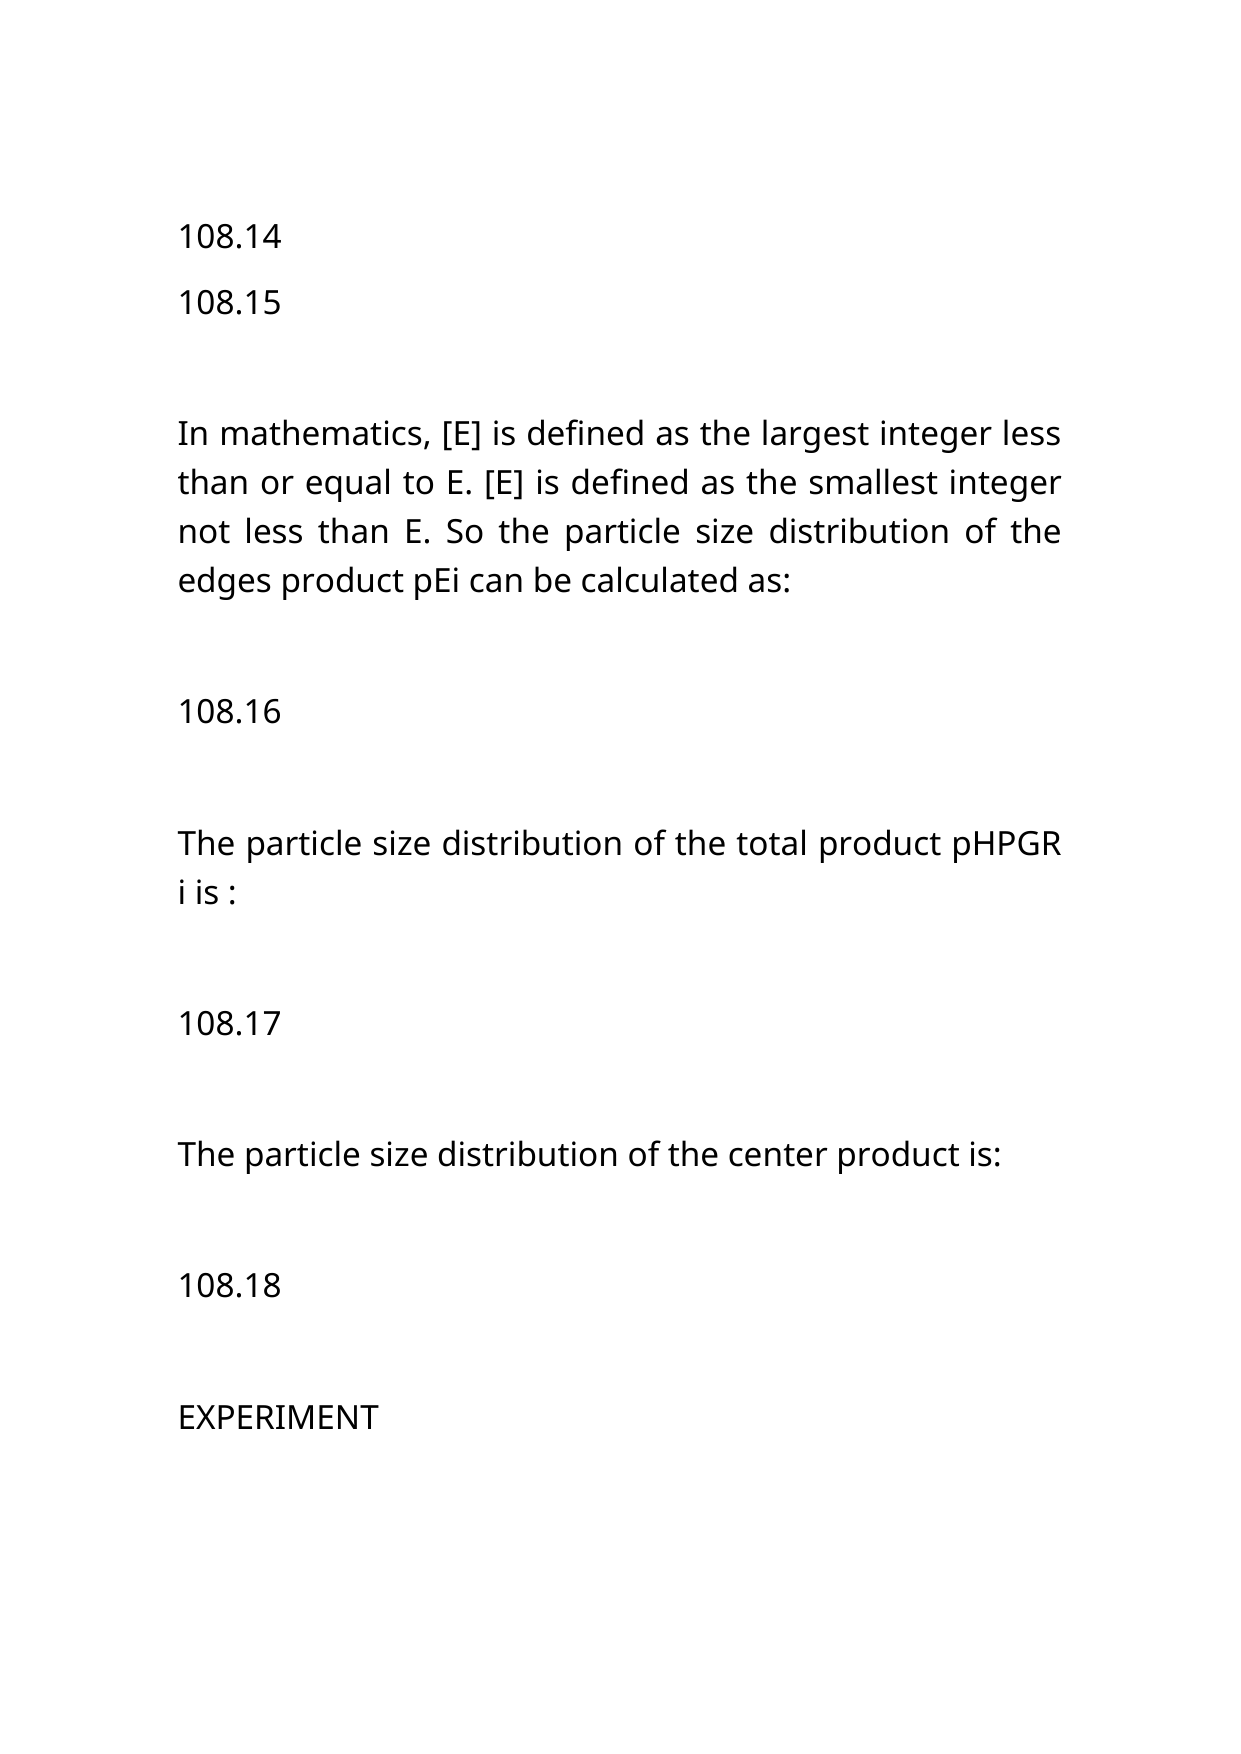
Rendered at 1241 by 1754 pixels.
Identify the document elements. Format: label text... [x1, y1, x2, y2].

text The particle size distribution of the total product pHPGR i is : [177, 819, 1063, 914]
text 108.16 [177, 688, 1063, 734]
text 108.14 [177, 213, 1063, 259]
text EXPERIMENT [177, 1393, 1063, 1439]
text 108.18 [177, 1262, 1063, 1308]
text The particle size distribution of the center product is: [177, 1131, 1063, 1176]
text 108.15 [177, 279, 1063, 324]
text 108.17 [177, 1000, 1063, 1045]
text In mathematics, [E] is defined as the largest integer less than or equal to E. [E] is defined as the smallest integer not less than E. So the particle size distribution of the edges product pEi can be calculated as: [177, 410, 1063, 602]
